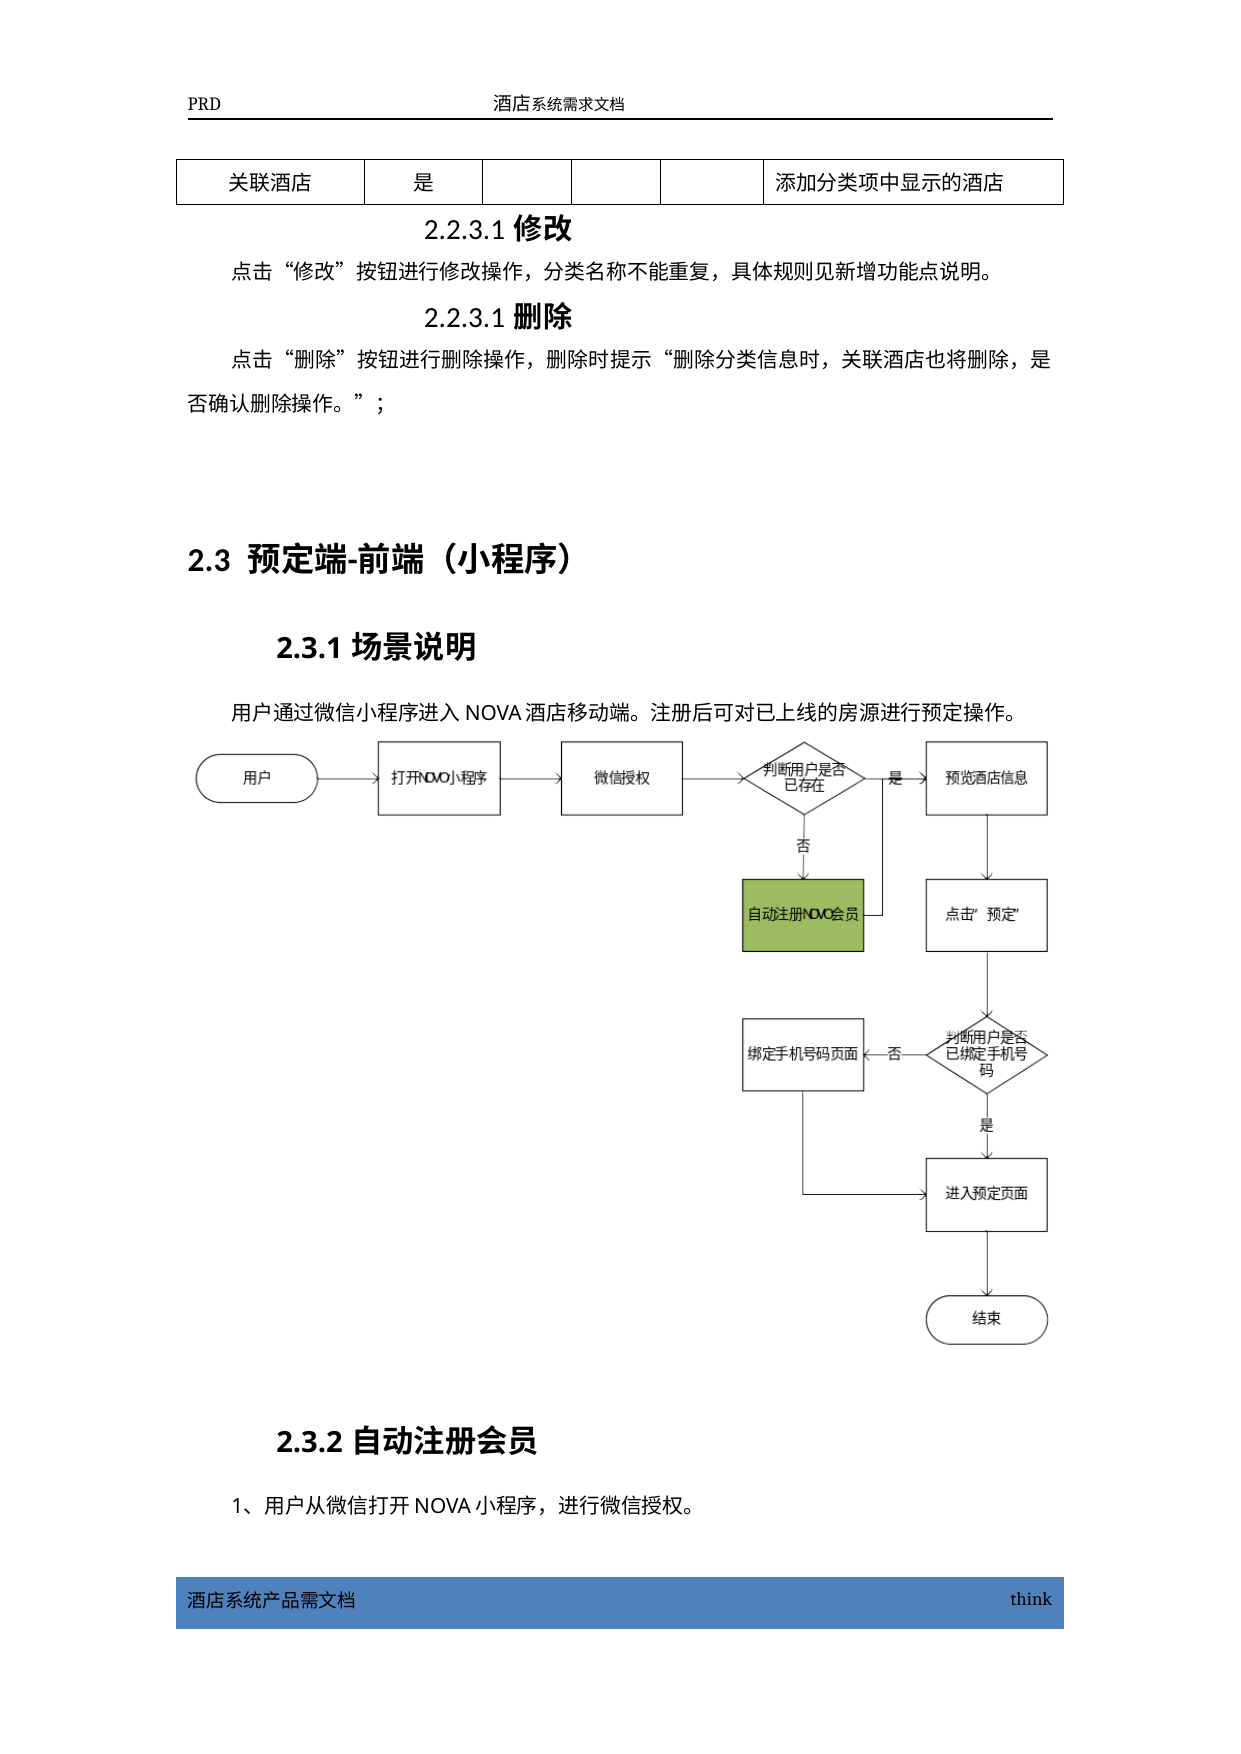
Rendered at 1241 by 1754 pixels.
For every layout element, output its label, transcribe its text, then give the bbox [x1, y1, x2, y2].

subtitle 自动注册会员 [276, 1394, 1053, 1482]
table_cell [483, 160, 571, 203]
subtitle 预定端-前端（小程序） [187, 513, 1053, 601]
text 点击“修改”按钮进行修改操作，分类名称不能重复，具体规则见新增功能点说明。 [187, 249, 1053, 293]
table_cell 关联酒店 [177, 160, 364, 203]
text 1、用户从微信打开NOVA小程序，进行微信授权。 [187, 1482, 1053, 1526]
table_cell 是 [365, 160, 482, 203]
subtitle 删除 [424, 293, 1053, 337]
subtitle 场景说明 [276, 601, 1053, 689]
table_cell 添加分类项中显示的酒店 [764, 160, 1063, 203]
table_cell [661, 160, 763, 203]
text 用户通过微信小程序进入NOVA酒店移动端。注册后可对已上线的房源进行预定操作。 [187, 689, 1053, 733]
table_cell [572, 160, 660, 203]
text 点击“删除”按钮进行删除操作，删除时提示“删除分类信息时，关联酒店也将删除，是否确认删除操作。”； [187, 337, 1053, 425]
subtitle 修改 [424, 205, 1053, 249]
